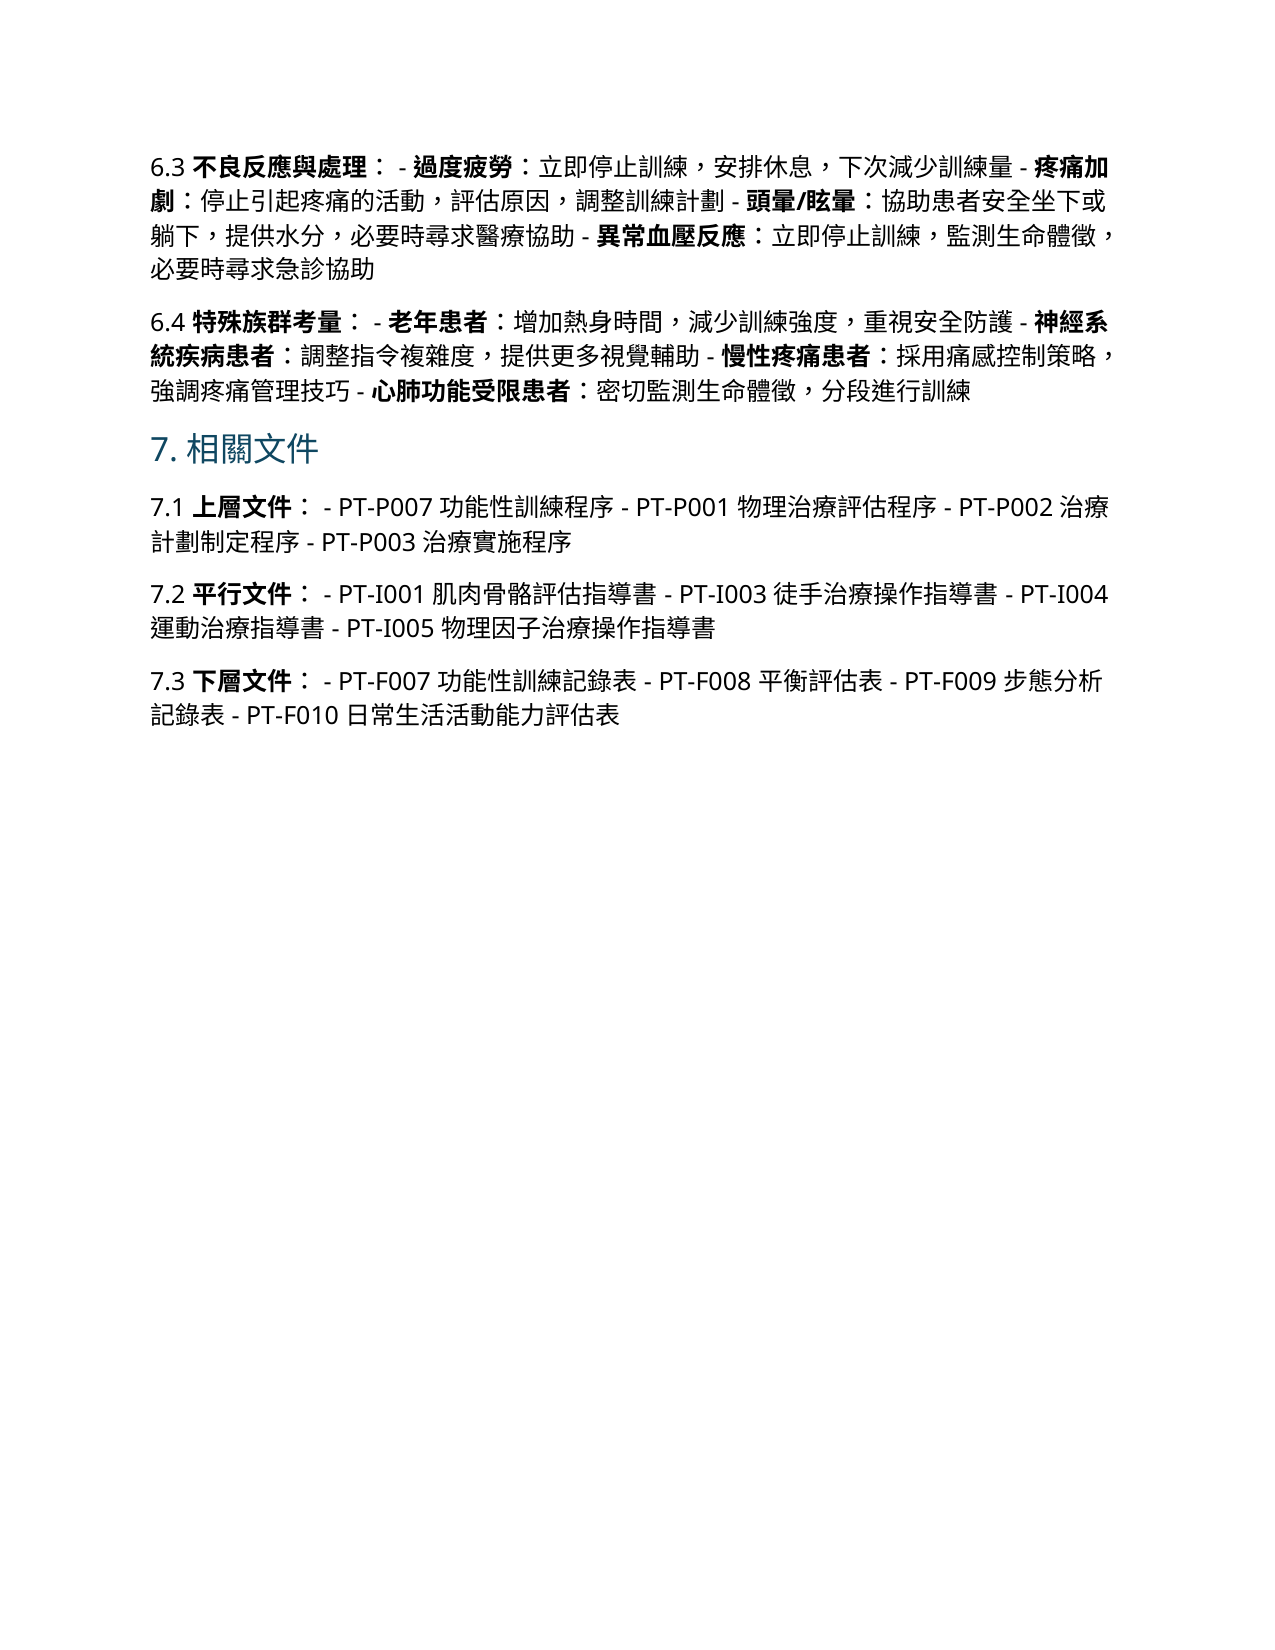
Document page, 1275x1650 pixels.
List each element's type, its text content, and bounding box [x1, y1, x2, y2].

text 7.2 平行文件： - PT-I001 肌肉骨骼評估指導書 - PT-I003 徒手治療操作指導書 - PT-I004 運動治療指導書 - PT-I005 物理因子治療操作指導書 [150, 577, 1125, 645]
text 6.4 特殊族群考量： - 老年患者：增加熱身時間，減少訓練強度，重視安全防護 - 神經系統疾病患者：調整指令複雜度，提供更多視覺輔助 - 慢性疼痛患者：採用痛感控制策略，強調疼痛管理技巧 - 心肺功能受限患者：密切監測生命體徵，分段進行訓練 [150, 305, 1125, 407]
text 7.3 下層文件： - PT-F007 功能性訓練記錄表 - PT-F008 平衡評估表 - PT-F009 步態分析記錄表 - PT-F010 日常生活活動能力評估表 [150, 664, 1125, 732]
text 6.3 不良反應與處理： - 過度疲勞：立即停止訓練，安排休息，下次減少訓練量 - 疼痛加劇：停止引起疼痛的活動，評估原因，調整訓練計劃 - 頭暈/眩暈：協助患者安全坐下或躺下，提供水分，必要時尋求醫療協助 - 異常血壓反應：立即停止訓練，監測生命體徵，必要時尋求急診協助 [150, 150, 1125, 286]
text 7.1 上層文件： - PT-P007 功能性訓練程序 - PT-P001 物理治療評估程序 - PT-P002 治療計劃制定程序 - PT-P003 治療實施程序 [150, 490, 1125, 558]
subtitle 7. 相關文件 [150, 426, 1125, 471]
